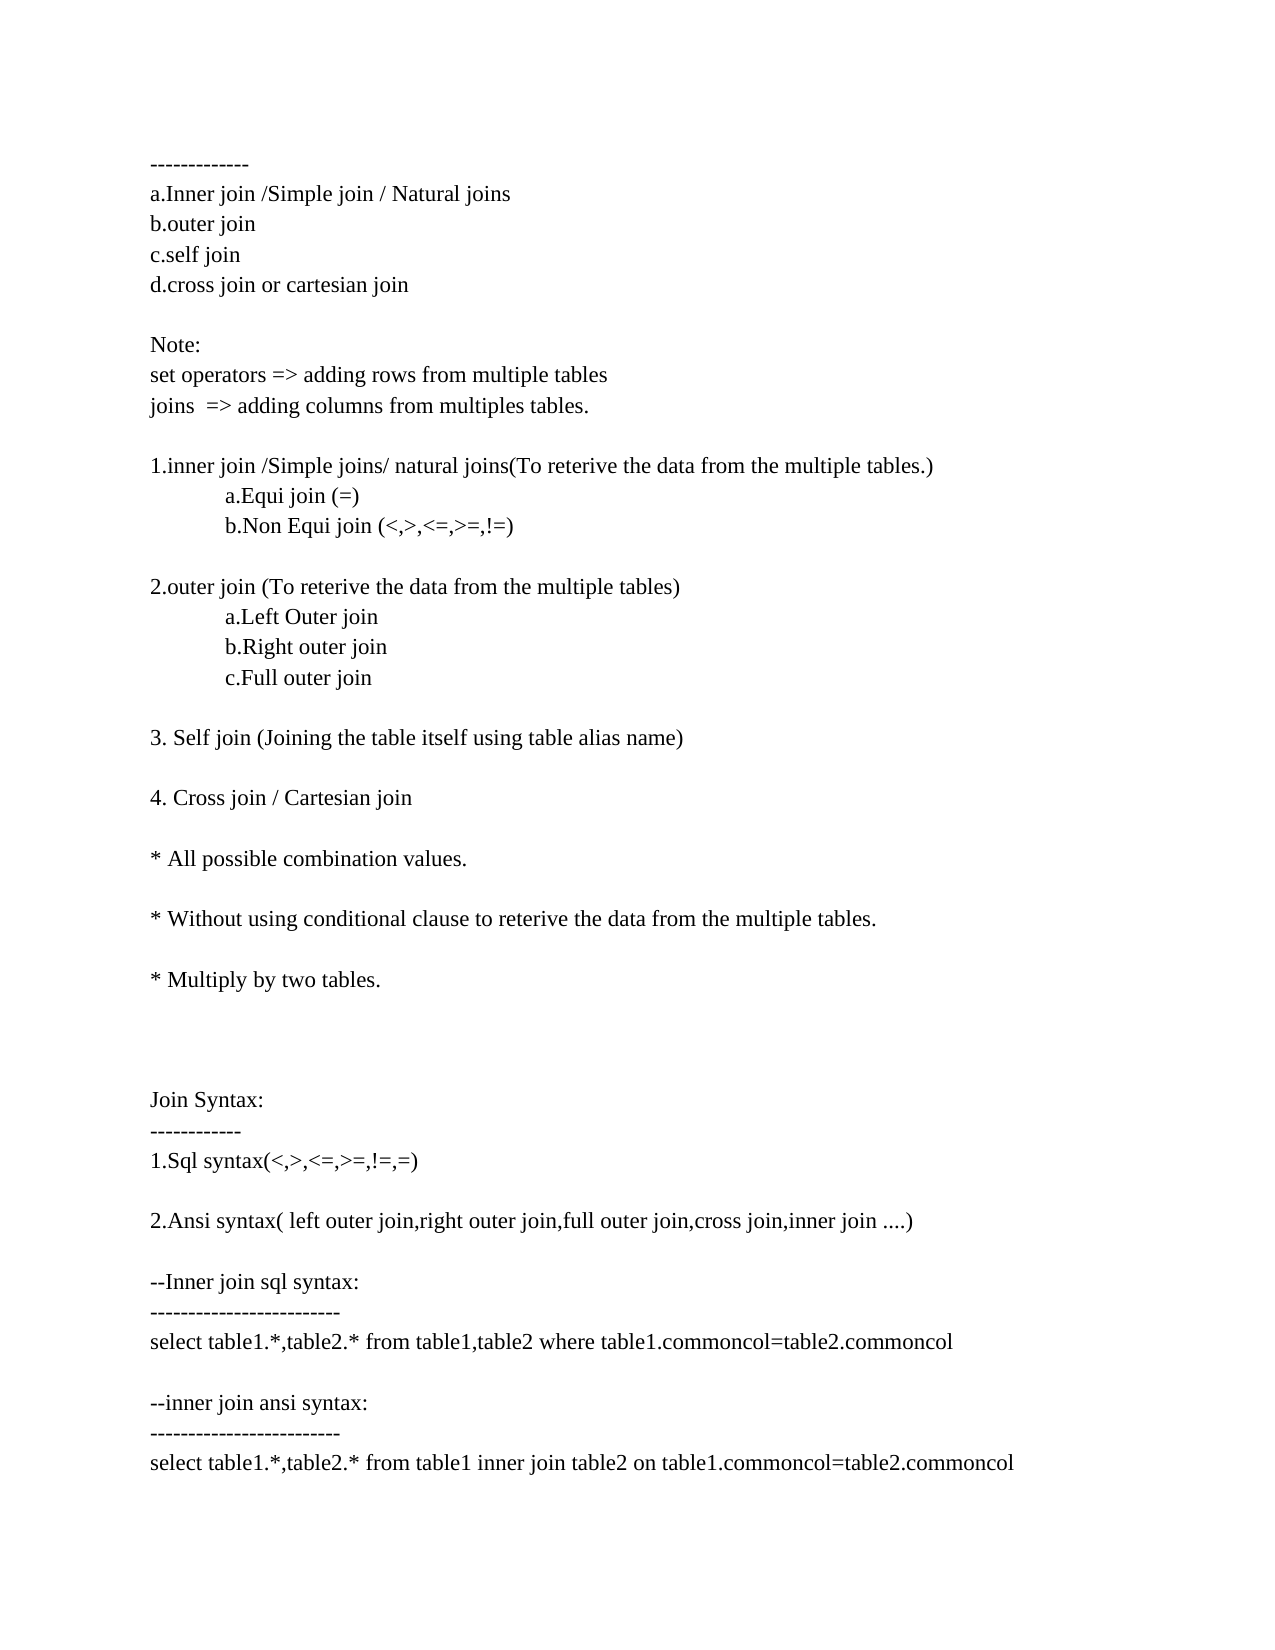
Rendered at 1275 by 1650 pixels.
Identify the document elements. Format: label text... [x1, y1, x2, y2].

text Join Syntax: [150, 1086, 1125, 1113]
text ------------ [150, 1117, 1125, 1143]
text a.Inner join /Simple join / Natural joins [150, 180, 1125, 207]
text Note: [150, 331, 1125, 358]
text a.Equi join (=) [150, 482, 1125, 509]
text --inner join ansi syntax: [150, 1388, 1125, 1415]
text b.Non Equi join (<,>,<=,>=,!=) [150, 512, 1125, 539]
text d.cross join or cartesian join [150, 271, 1125, 297]
text a.Left Outer join [150, 603, 1125, 629]
text 2.Ansi syntax( left outer join,right outer join,full outer join,cross join,inner join ....) [150, 1207, 1125, 1234]
text c.self join [150, 241, 1125, 267]
text --Inner join sql syntax: [150, 1268, 1125, 1294]
text select table1.*,table2.* from table1,table2 where table1.commoncol=table2.commoncol [150, 1328, 1125, 1354]
text ------------------------- [150, 1419, 1125, 1445]
text 3. Self join (Joining the table itself using table alias name) [150, 724, 1125, 750]
text * Multiply by two tables. [150, 966, 1125, 992]
text b.outer join [150, 210, 1125, 237]
text b.Right outer join [150, 633, 1125, 660]
text set operators => adding rows from multiple tables [150, 361, 1125, 388]
text select table1.*,table2.* from table1 inner join table2 on table1.commoncol=table2.commoncol [150, 1449, 1125, 1475]
text joins => adding columns from multiples tables. [150, 392, 1125, 418]
text 4. Cross join / Cartesian join [150, 784, 1125, 811]
text 2.outer join (To reterive the data from the multiple tables) [150, 573, 1125, 599]
text ------------- [150, 150, 1125, 176]
text 1.Sql syntax(<,>,<=,>=,!=,=) [150, 1147, 1125, 1173]
text ------------------------- [150, 1298, 1125, 1324]
text c.Full outer join [150, 663, 1125, 690]
text * All possible combination values. [150, 845, 1125, 871]
text * Without using conditional clause to reterive the data from the multiple tables. [150, 905, 1125, 932]
text 1.inner join /Simple joins/ natural joins(To reterive the data from the multiple tables.) [150, 452, 1125, 478]
